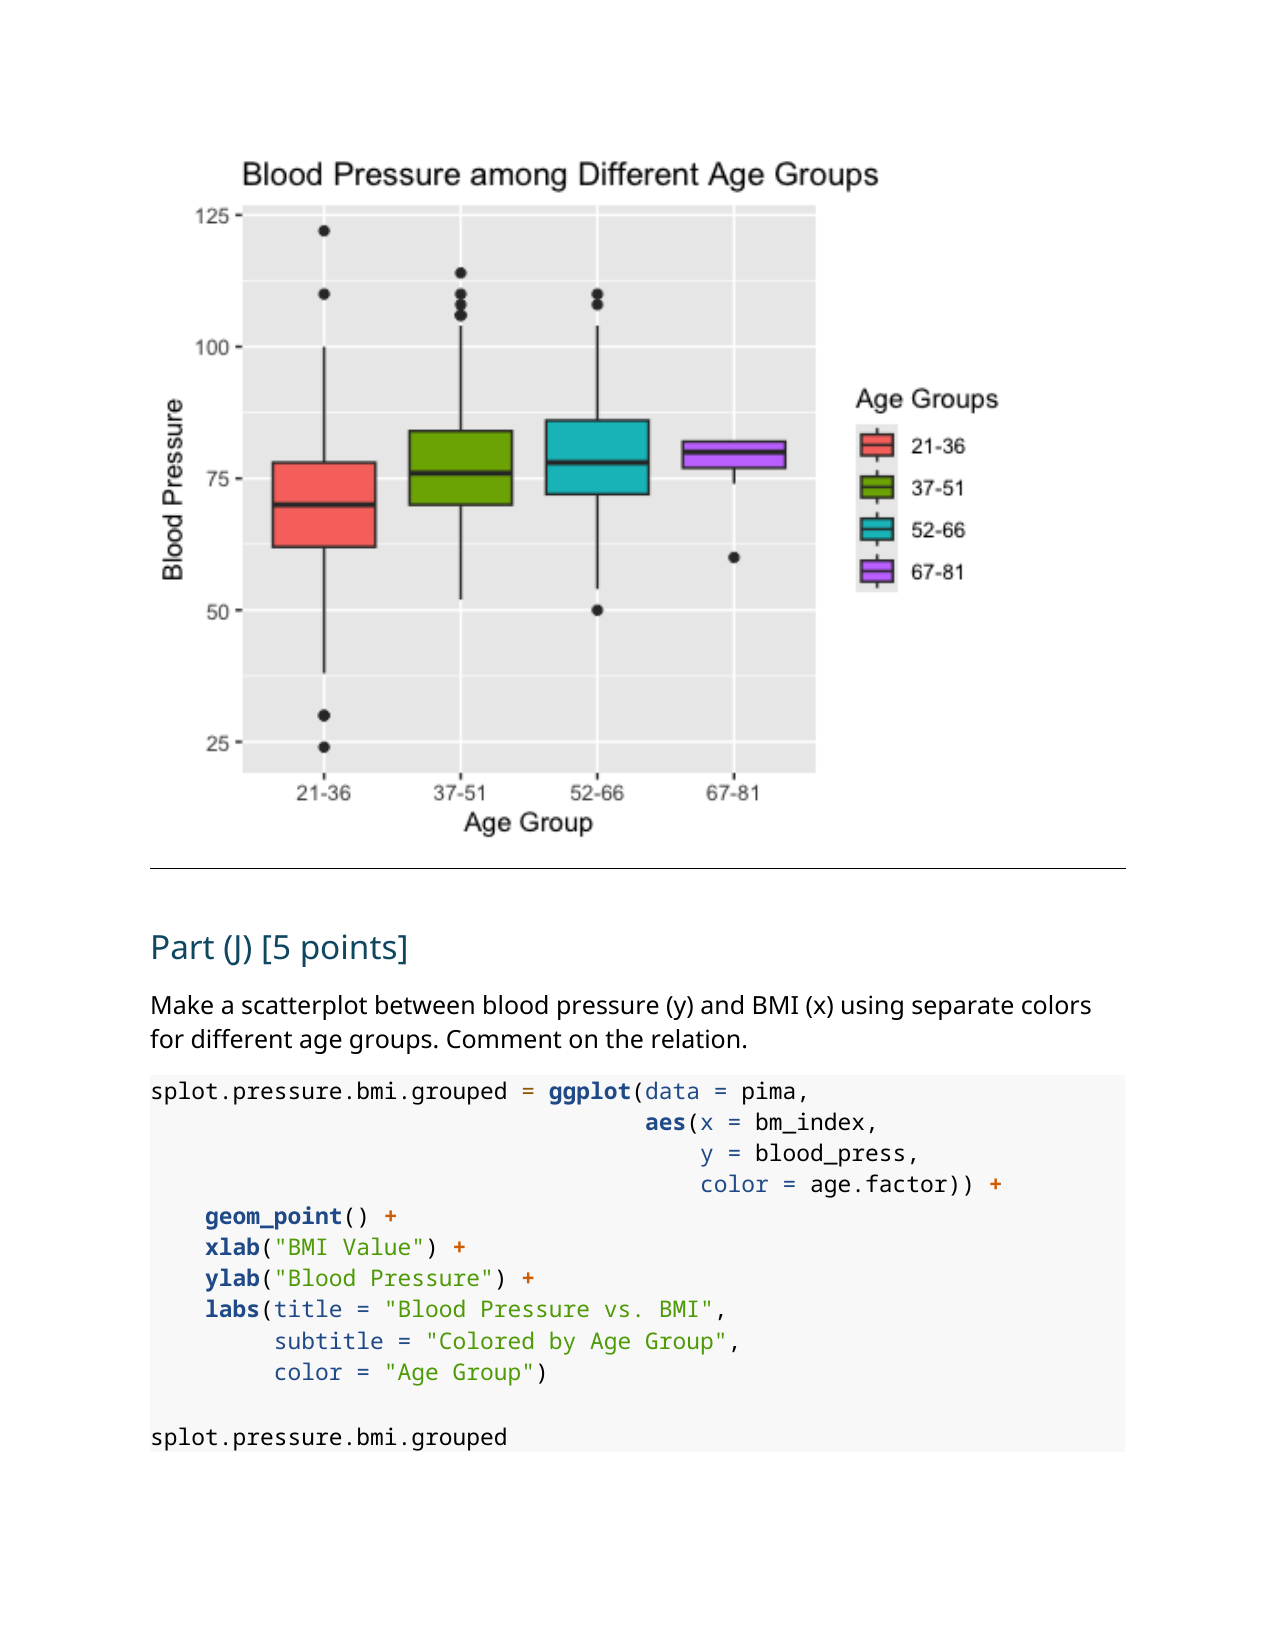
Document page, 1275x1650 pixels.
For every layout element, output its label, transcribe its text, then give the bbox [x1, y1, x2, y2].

text Make a scatterplot between blood pressure (y) and BMI (x) using separate colors for different age groups. Comment on the relation. [150, 988, 1125, 1056]
subtitle Part (J) [5 points] [150, 924, 1125, 969]
text splot.pressure.bmi.grouped = ggplot(data = pima, aes(x = bm_index, y = blood_press, color = age.factor)) + geom_point() + xlab("BMI Value") + ylab("Blood Pressure") + labs(title = "Blood Pressure vs. BMI", subtitle = "Colored by Age Group", color = "Age Group") splot.pressure.bmi.grouped [150, 1075, 1125, 1452]
picture [150, 150, 1025, 850]
